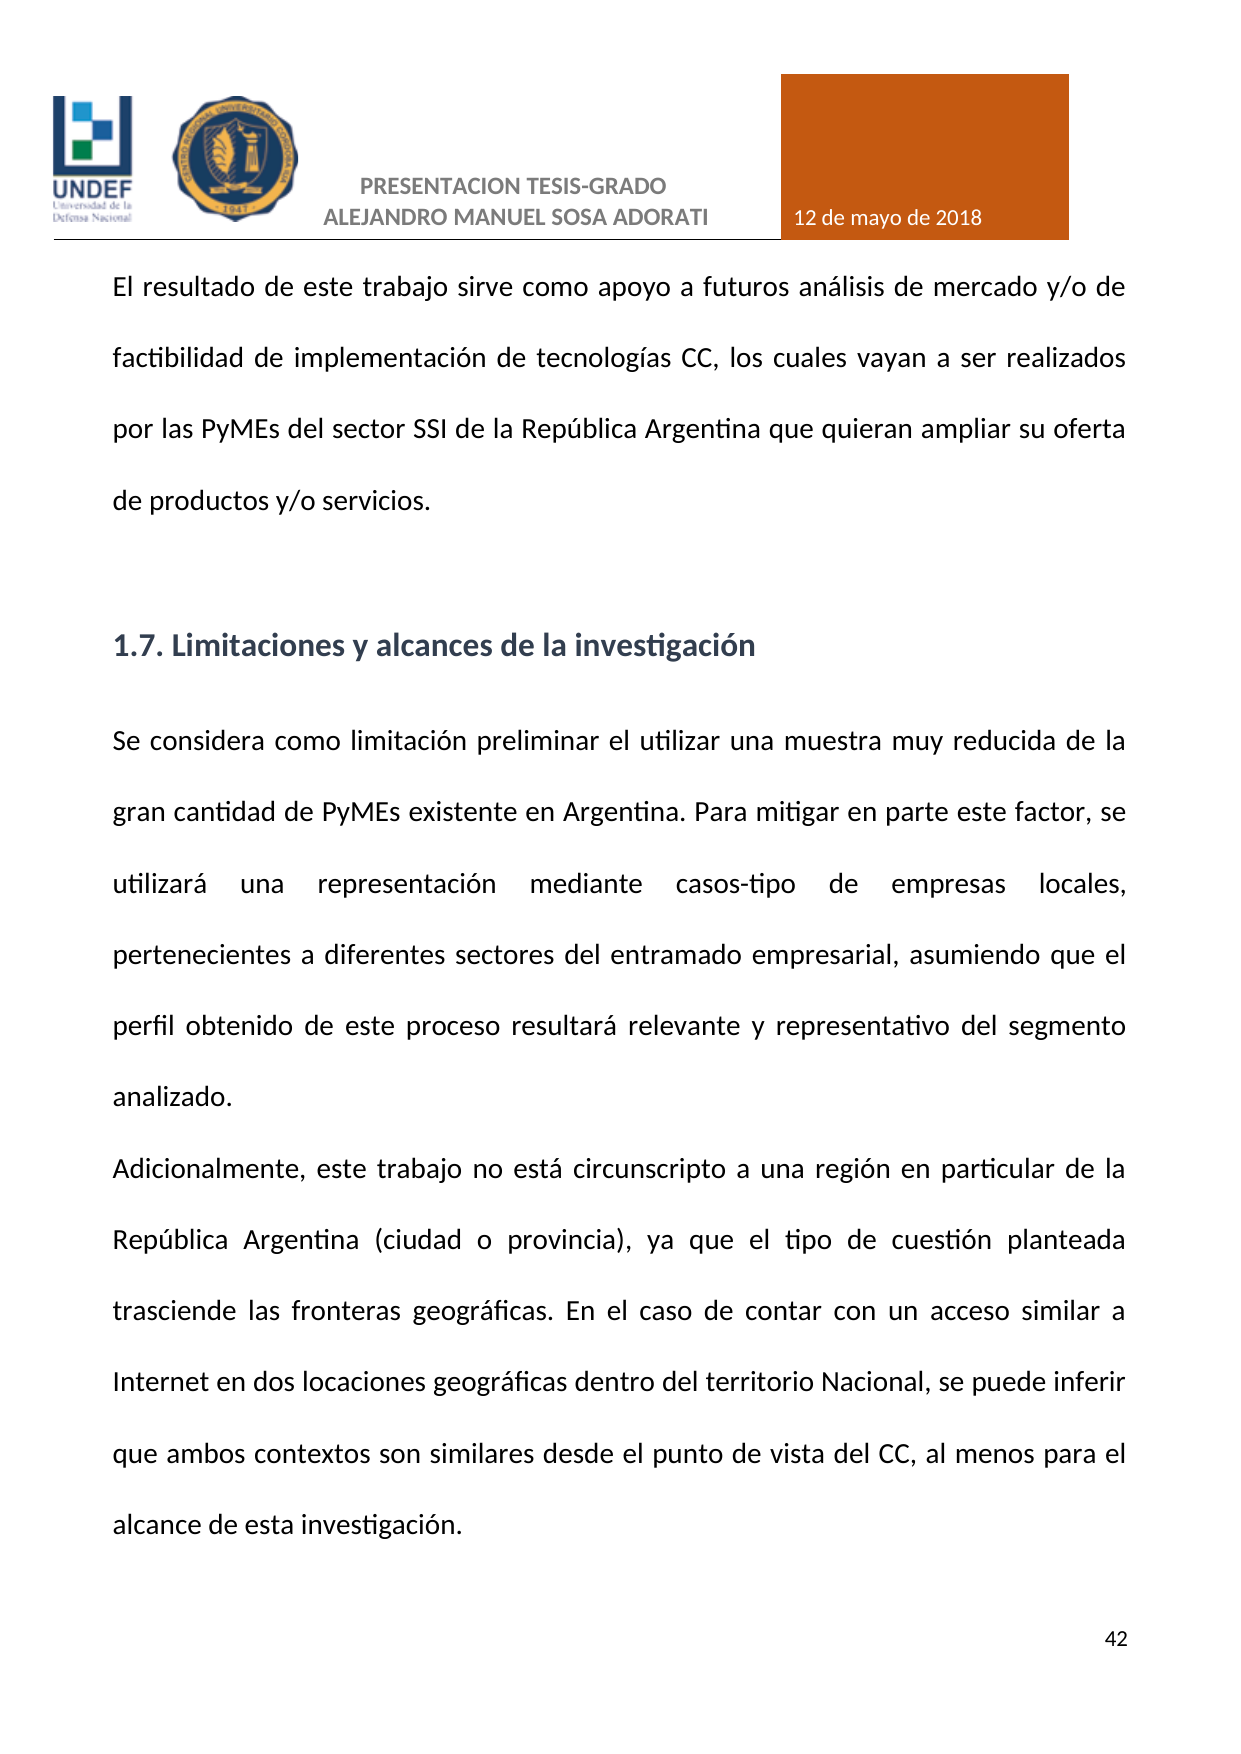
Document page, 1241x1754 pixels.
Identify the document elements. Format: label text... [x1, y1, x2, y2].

picture [52, 96, 299, 222]
text 1.7. Limitaciones y alcances de la investigación [112, 624, 1128, 665]
text El resultado de este trabajo sirve como apoyo a futuros análisis de mercado y/o de factibilidad de implementación de tecnologías CC, los cuales vayan a ser realizados por las PyMEs del sector SSI de la República Argentina que quieran ampliar su oferta de productos y/o servicios. [112, 268, 1128, 517]
text Adicionalmente, este trabajo no está circunscripto a una región en particular de la República Argentina (ciudad o provincia), ya que el tipo de cuestión planteada trasciende las fronteras geográficas. En el caso de contar con un acceso similar a Internet en dos locaciones geográficas dentro del territorio Nacional, se puede inferir que ambos contextos son similares desde el punto de vista del CC, al menos para el alcance de esta investigación. [112, 1150, 1128, 1542]
text Se considera como limitación preliminar el utilizar una muestra muy reducida de la gran cantidad de PyMEs existente en Argentina. Para mitigar en parte este factor, se utilizará una representación mediante casos-tipo de empresas locales, pertenecientes a diferentes sectores del entramado empresarial, asumiendo que el perfil obtenido de este proceso resultará relevante y representativo del segmento analizado. [112, 722, 1128, 1114]
